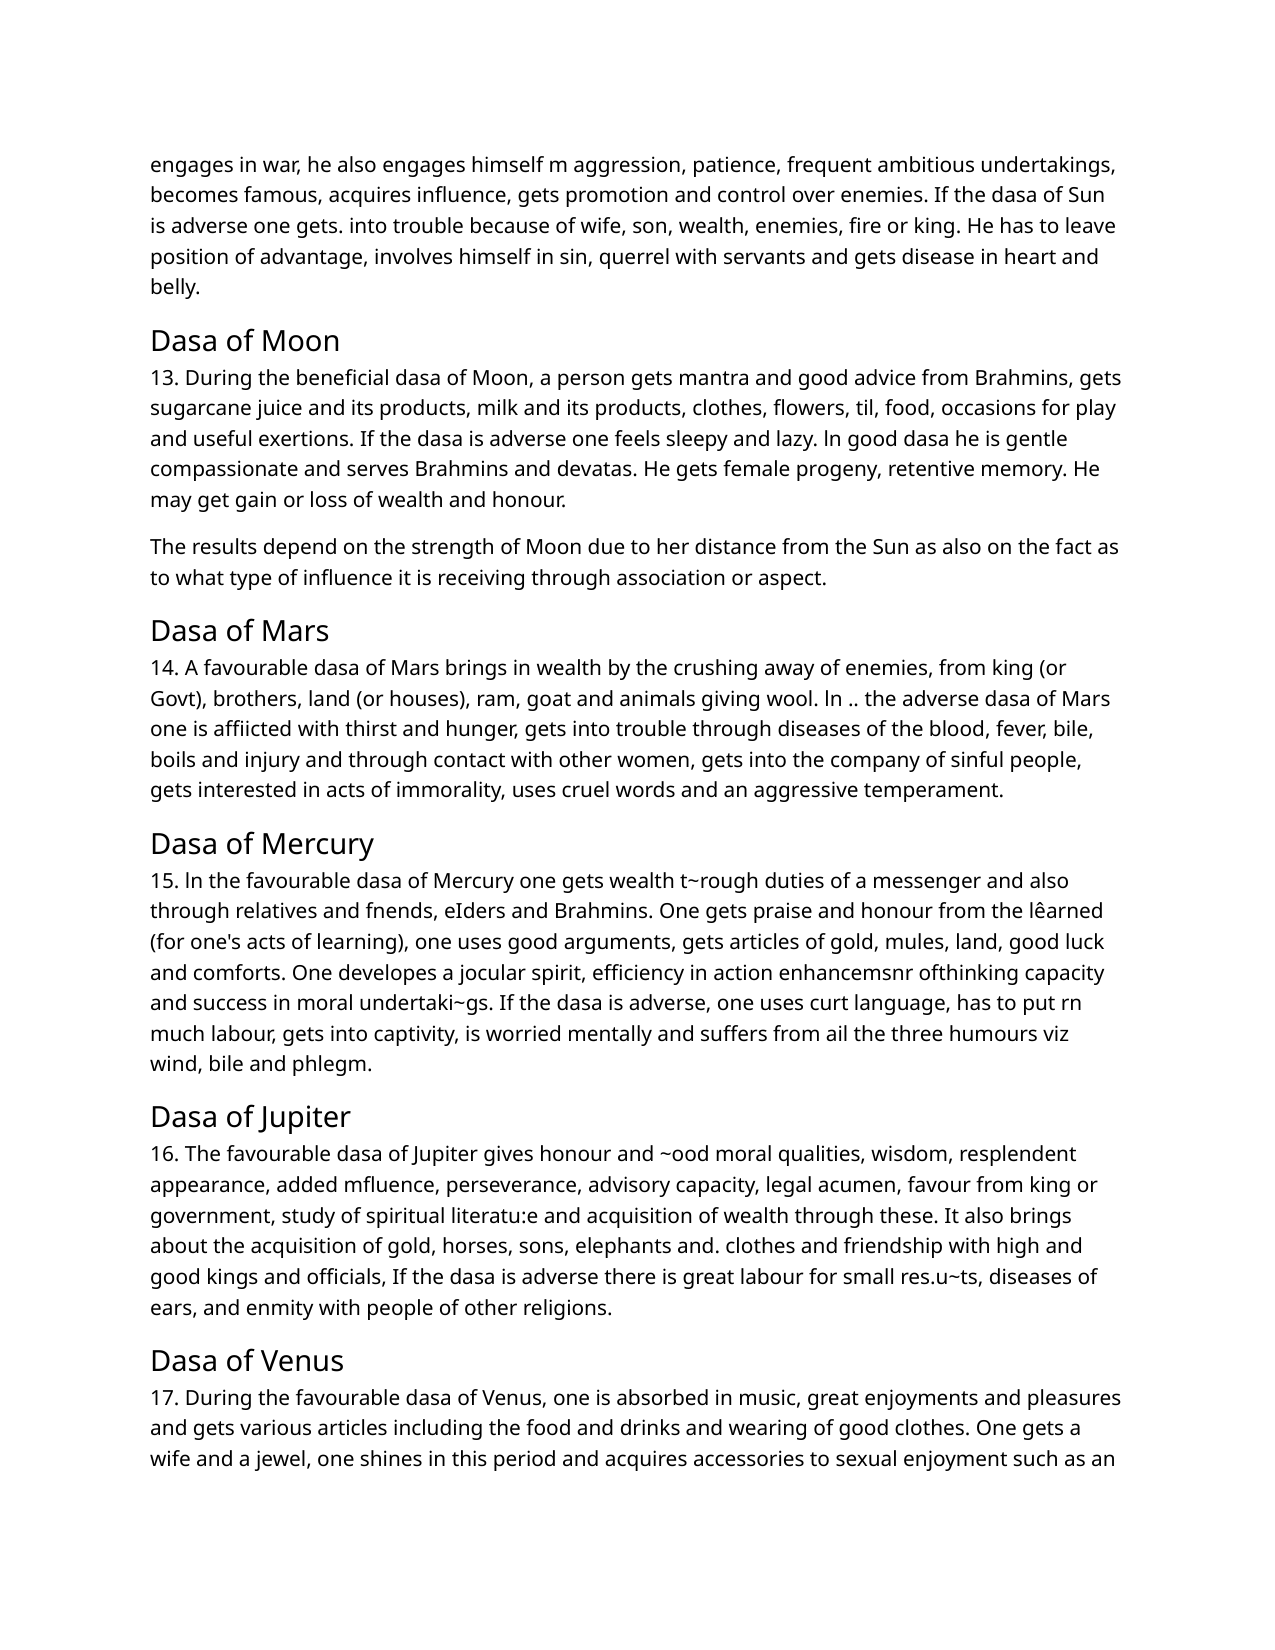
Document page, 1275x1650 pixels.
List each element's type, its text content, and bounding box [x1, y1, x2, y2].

subtitle Dasa of Mercury [150, 823, 1125, 863]
subtitle Dasa of Moon [150, 320, 1125, 359]
text 16. The favourable dasa of Jupiter gives honour and ~ood moral qualities, wisdom, resplendent appearance, added mfluence, perseverance, advisory capacity, legal acumen, favour from king or government, study of spiritual literatu:e and acquisition of wealth through these. It also brings about the acquisition of gold, horses, sons, elephants and. clothes and friendship with high and good kings and officials, If the dasa is adverse there is great labour for small res.u~ts, diseases of ears, and enmity with people of other religions. [150, 1139, 1125, 1321]
text 14. A favourable dasa of Mars brings in wealth by the crushing away of enemies, from king (or Govt), brothers, land (or houses), ram, goat and animals giving wool. ln .. the adverse dasa of Mars one is affiicted with thirst and hunger, gets into trouble through diseases of the blood, fever, bile, boils and injury and through contact with other women, gets into the company of sinful people, gets interested in acts of immorality, uses cruel words and an aggressive temperament. [150, 653, 1125, 804]
text The results depend on the strength of Moon due to her distance from the Sun as also on the fact as to what type of influence it is receiving through association or aspect. [150, 532, 1125, 591]
subtitle Dasa of Jupiter [150, 1097, 1125, 1136]
text 13. During the beneficial dasa of Moon, a person gets mantra and good advice from Brahmins, gets sugarcane juice and its products, milk and its products, clothes, flowers, til, food, occasions for play and useful exertions. If the dasa is adverse one feels sleepy and lazy. ln good dasa he is gentle compassionate and serves Brahmins and devatas. He gets female progeny, retentive memory. He may get gain or loss of wealth and honour. [150, 363, 1125, 513]
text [150, 1383, 1125, 1472]
text 15. ln the favourable dasa of Mercury one gets wealth t~rough duties of a messenger and also through relatives and fnends, eIders and Brahmins. One gets praise and honour from the lêarned (for one's acts of learning), one uses good arguments, gets articles of gold, mules, land, good luck and comforts. One developes a jocular spirit, efficiency in action enhancemsnr ofthinking capacity and success in moral undertaki~gs. If the dasa is adverse, one uses curt language, has to put rn much labour, gets into captivity, is worried mentally and suffers from ail the three humours viz wind, bile and phlegm. [150, 866, 1125, 1078]
subtitle Dasa of Venus [150, 1340, 1125, 1380]
subtitle Dasa of Mars [150, 610, 1125, 650]
